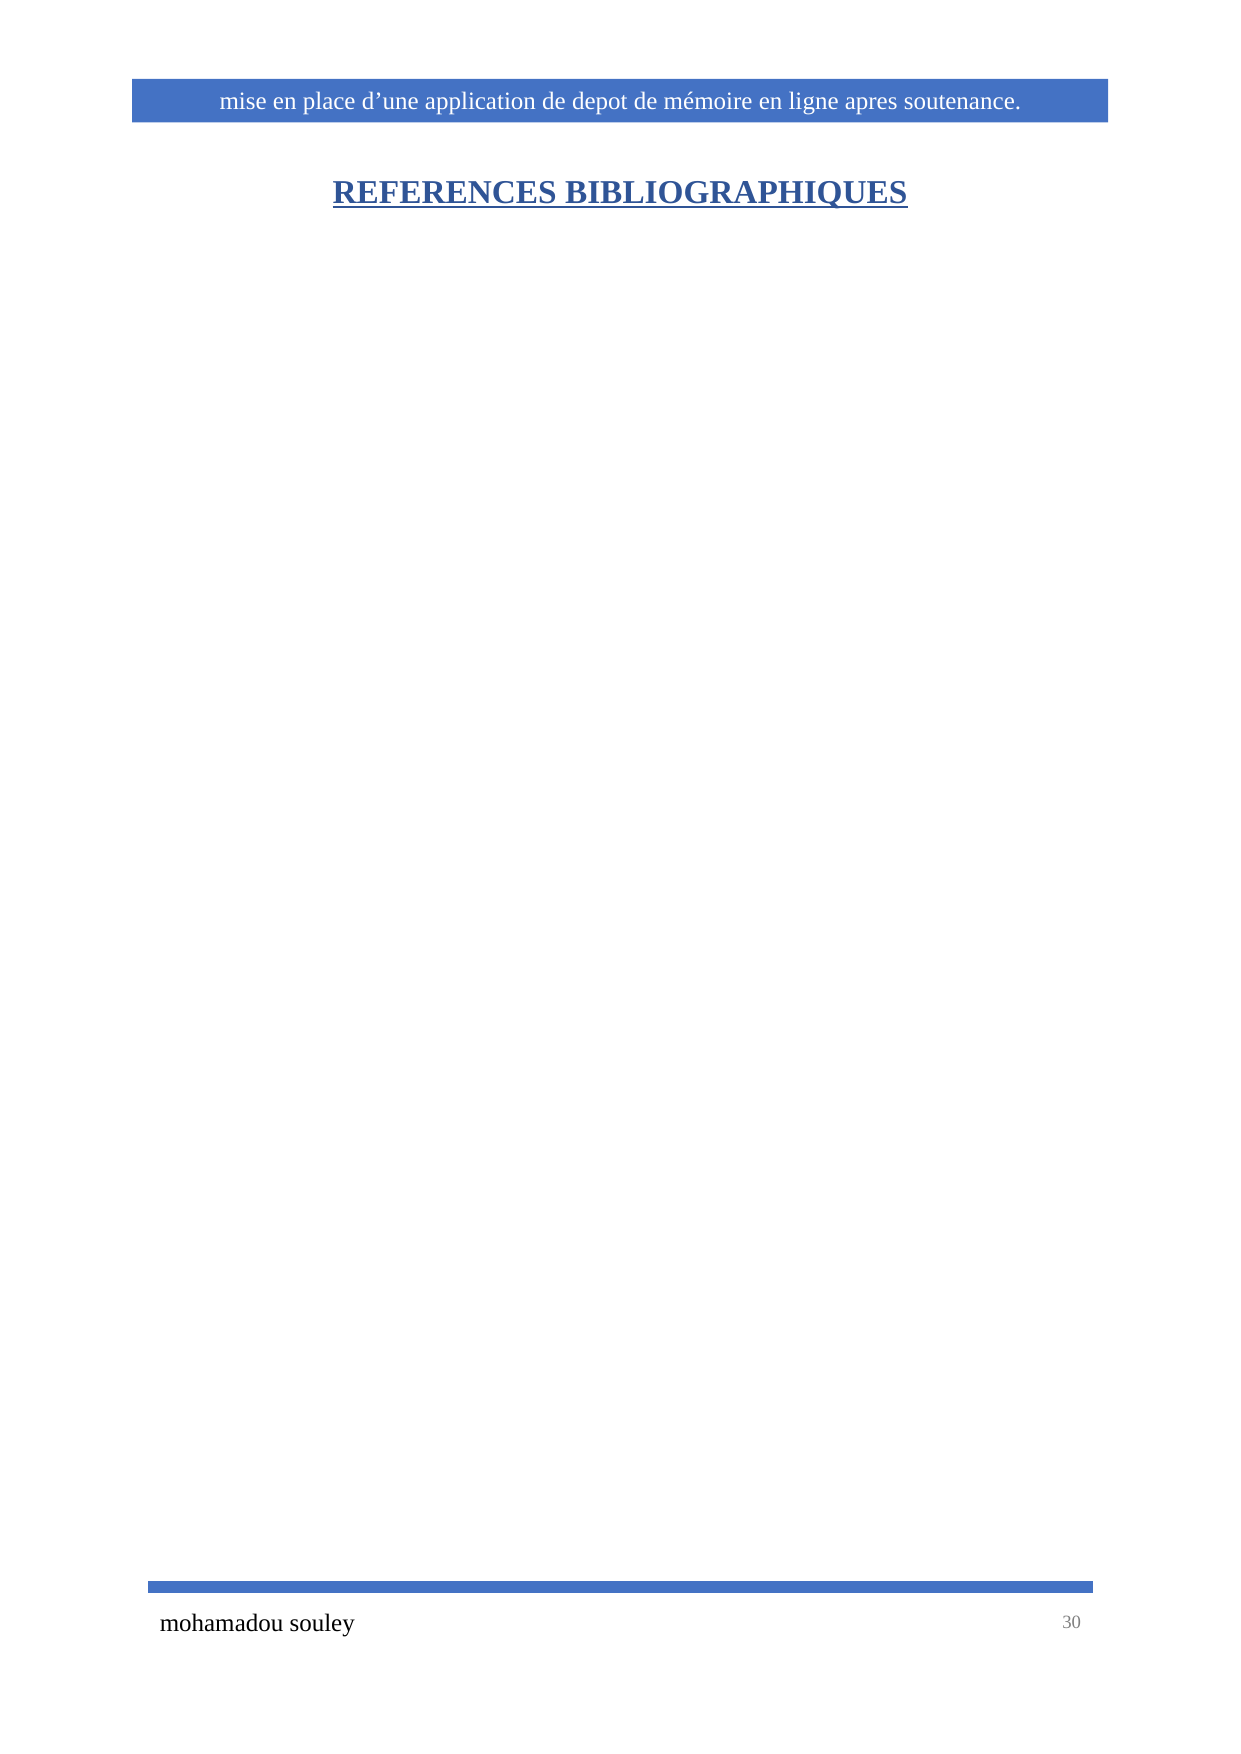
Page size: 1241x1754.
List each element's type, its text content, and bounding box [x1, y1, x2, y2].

subtitle REFERENCES BIBLIOGRAPHIQUES [148, 173, 1093, 211]
